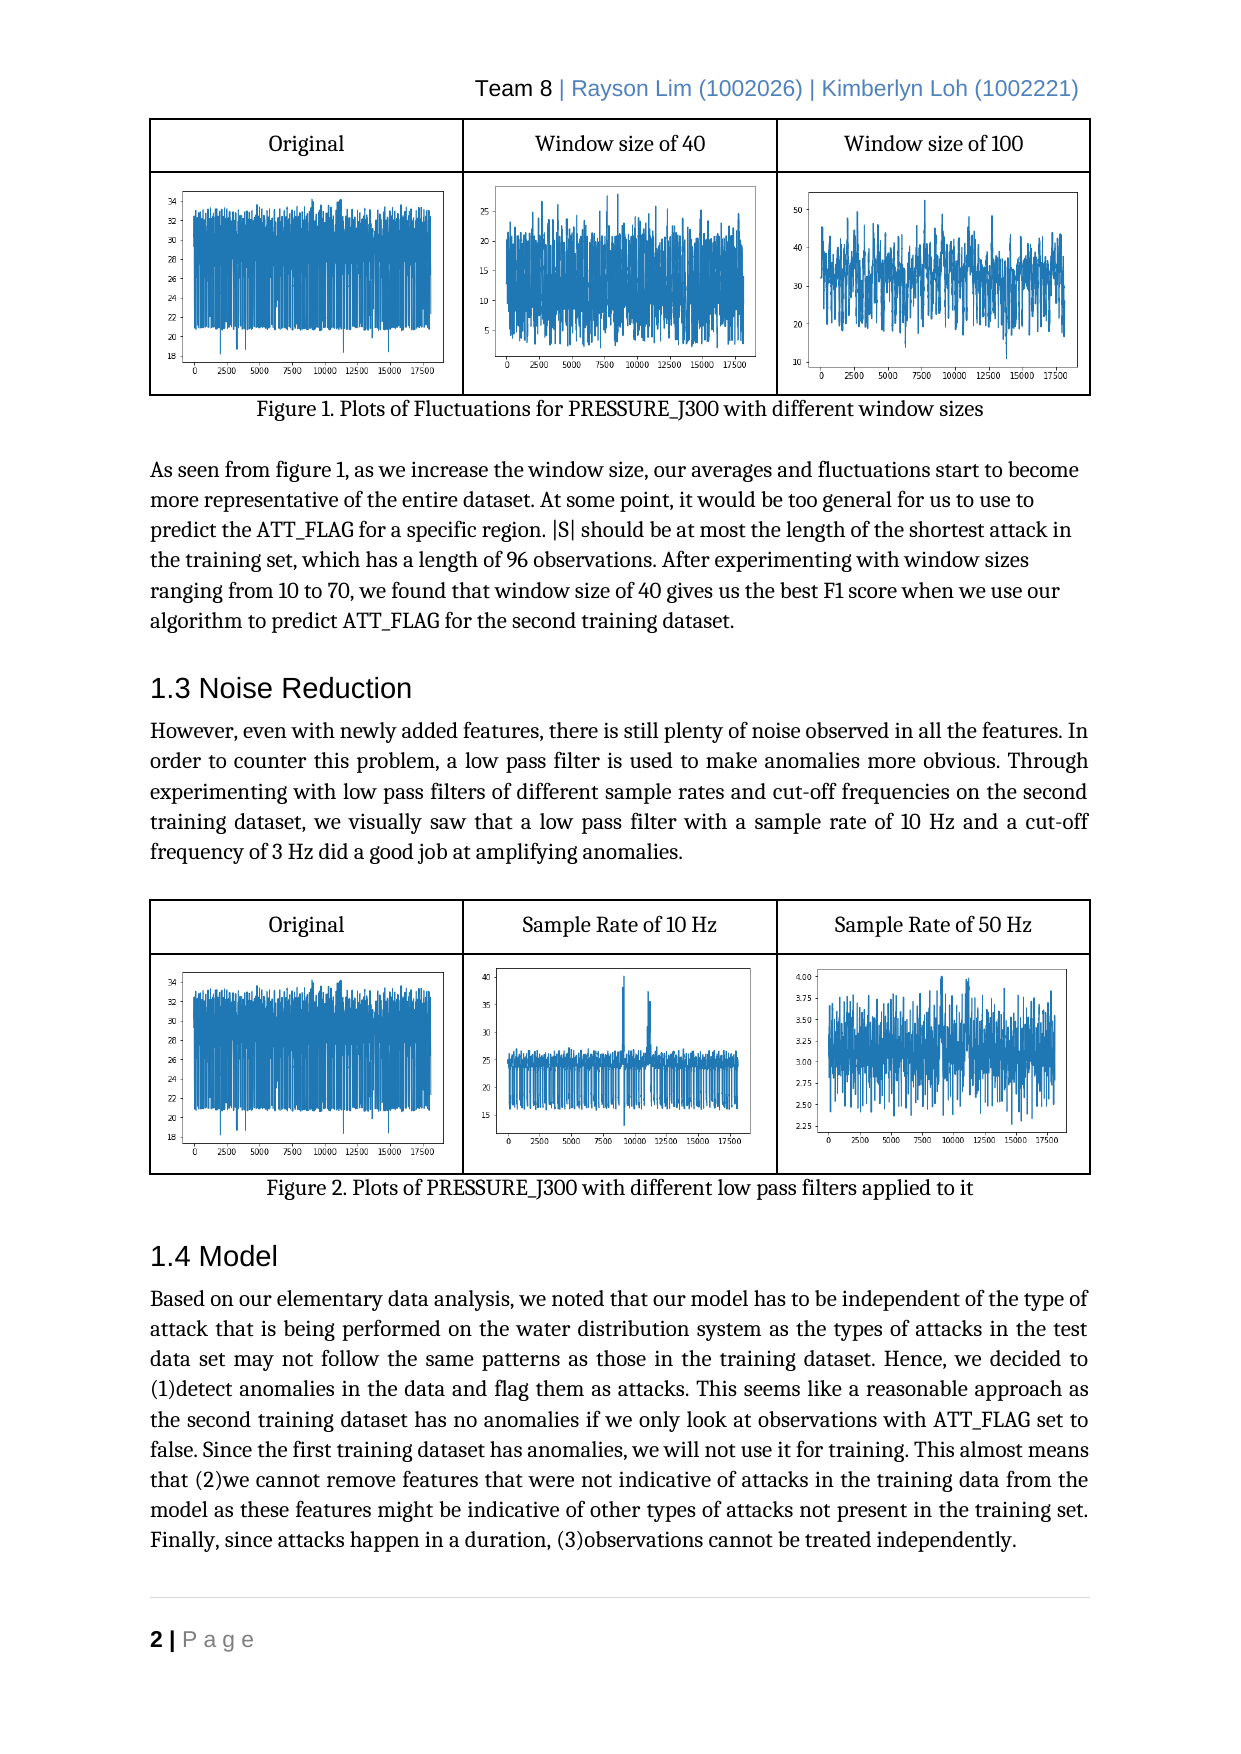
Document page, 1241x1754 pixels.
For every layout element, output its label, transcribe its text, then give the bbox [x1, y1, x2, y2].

text Figure 2. Plots of PRESSURE_J300 with different low pass filters applied to it [150, 1175, 1090, 1201]
text Based on our elementary data analysis, we noted that our model has to be independent of the type of attack that is being performed on the water distribution system as the types of attacks in the test data set may not follow the same patterns as those in the training dataset. Hence, we decided to (1)detect anomalies in the data and flag them as attacks. This seems like a reasonable approach as the second training dataset has no anomalies if we only look at observations with ATT_FLAG set to false. Since the first training dataset has anomalies, we will not use it for training. This almost means that (2)we cannot remove features that were not indicative of attacks in the training data from the model as these features might be indicative of other types of attacks not present in the training set. Finally, since attacks happen in a duration, (3)observations cannot be treated independently. [150, 1286, 1090, 1553]
picture [474, 183, 766, 376]
table_header Original [151, 901, 462, 952]
picture [474, 965, 766, 1151]
table_cell [151, 955, 462, 1173]
picture [788, 965, 1079, 1151]
table_header Original [151, 120, 462, 171]
table_cell [464, 955, 776, 1173]
picture [788, 183, 1079, 384]
subtitle 1.4 Model [150, 1239, 1090, 1272]
table_cell [464, 173, 776, 394]
subtitle 1.3 Noise Reduction [150, 671, 1090, 705]
table_header Window size of 40 [464, 120, 776, 171]
picture [161, 183, 452, 382]
picture [161, 965, 452, 1163]
text However, even with newly added features, there is still plenty of noise observed in all the features. In order to counter this problem, a low pass filter is used to make anomalies more obvious. Through experimenting with low pass filters of different sample rates and cut-off frequencies on the second training dataset, we visually saw that a low pass filter with a sample rate of 10 Hz and a cut-off frequency of 3 Hz did a good job at amplifying anomalies. [150, 718, 1090, 865]
table_header Window size of 100 [778, 120, 1089, 171]
table_cell [778, 173, 1089, 394]
table_cell [778, 955, 1089, 1173]
table_header Sample Rate of 10 Hz [464, 901, 776, 952]
text Figure 1. Plots of Fluctuations for PRESSURE_J300 with different window sizes [150, 396, 1090, 422]
text As seen from figure 1, as we increase the window size, our averages and fluctuations start to become more representative of the entire dataset. At some point, it would be too general for us to use to predict the ATT_FLAG for a specific region. |S| should be at most the length of the shortest attack in the training set, which has a length of 96 observations. After experimenting with window sizes ranging from 10 to 70, we found that window size of 40 gives us the best F1 score when we use our algorithm to predict ATT_FLAG for the second training dataset. [150, 457, 1090, 634]
table_header Sample Rate of 50 Hz [778, 901, 1089, 952]
table_cell [151, 173, 462, 394]
